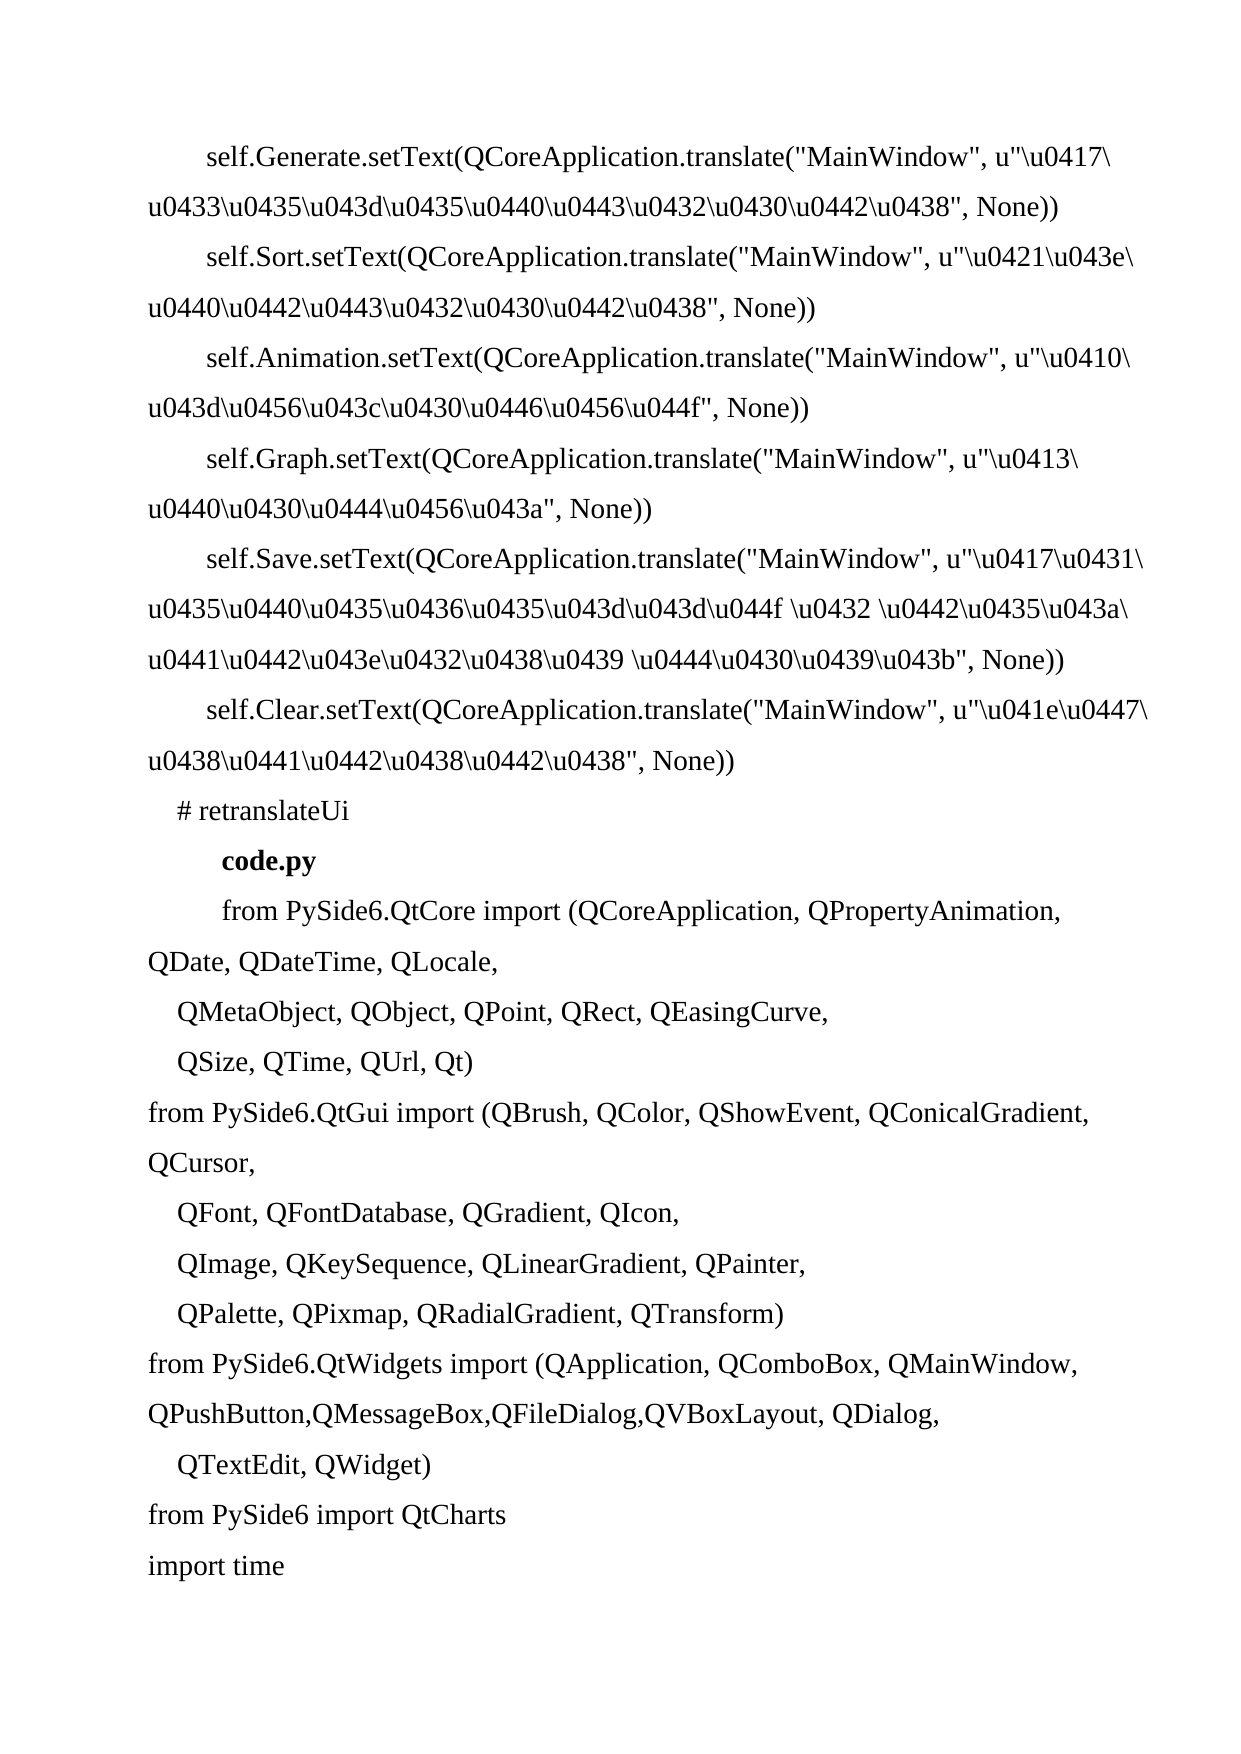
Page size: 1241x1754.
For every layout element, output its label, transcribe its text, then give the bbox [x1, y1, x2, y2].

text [148, 88, 1152, 826]
text from PySide6.QtCore import (QCoreApplication, QPropertyAnimation, QDate, QDateTime, QLocale, QMetaObject, QObject, QPoint, QRect, QEasingCurve, QSize, QTime, QUrl, Qt) from PySide6.QtGui import (QBrush, QColor, QShowEvent, QConicalGradient, QCursor, QFont, QFontDatabase, QGradient, QIcon, QImage, QKeySequence, QLinearGradient, QPainter, QPalette, QPixmap, QRadialGradient, QTransform) from PySide6.QtWidgets import (QApplication, QComboBox, QMainWindow, QPushButton,QMessageBox,QFileDialog,QVBoxLayout, QDialog, QTextEdit, QWidget) from PySide6 import QtCharts import time [148, 893, 1152, 1581]
text code.py [148, 843, 1152, 877]
